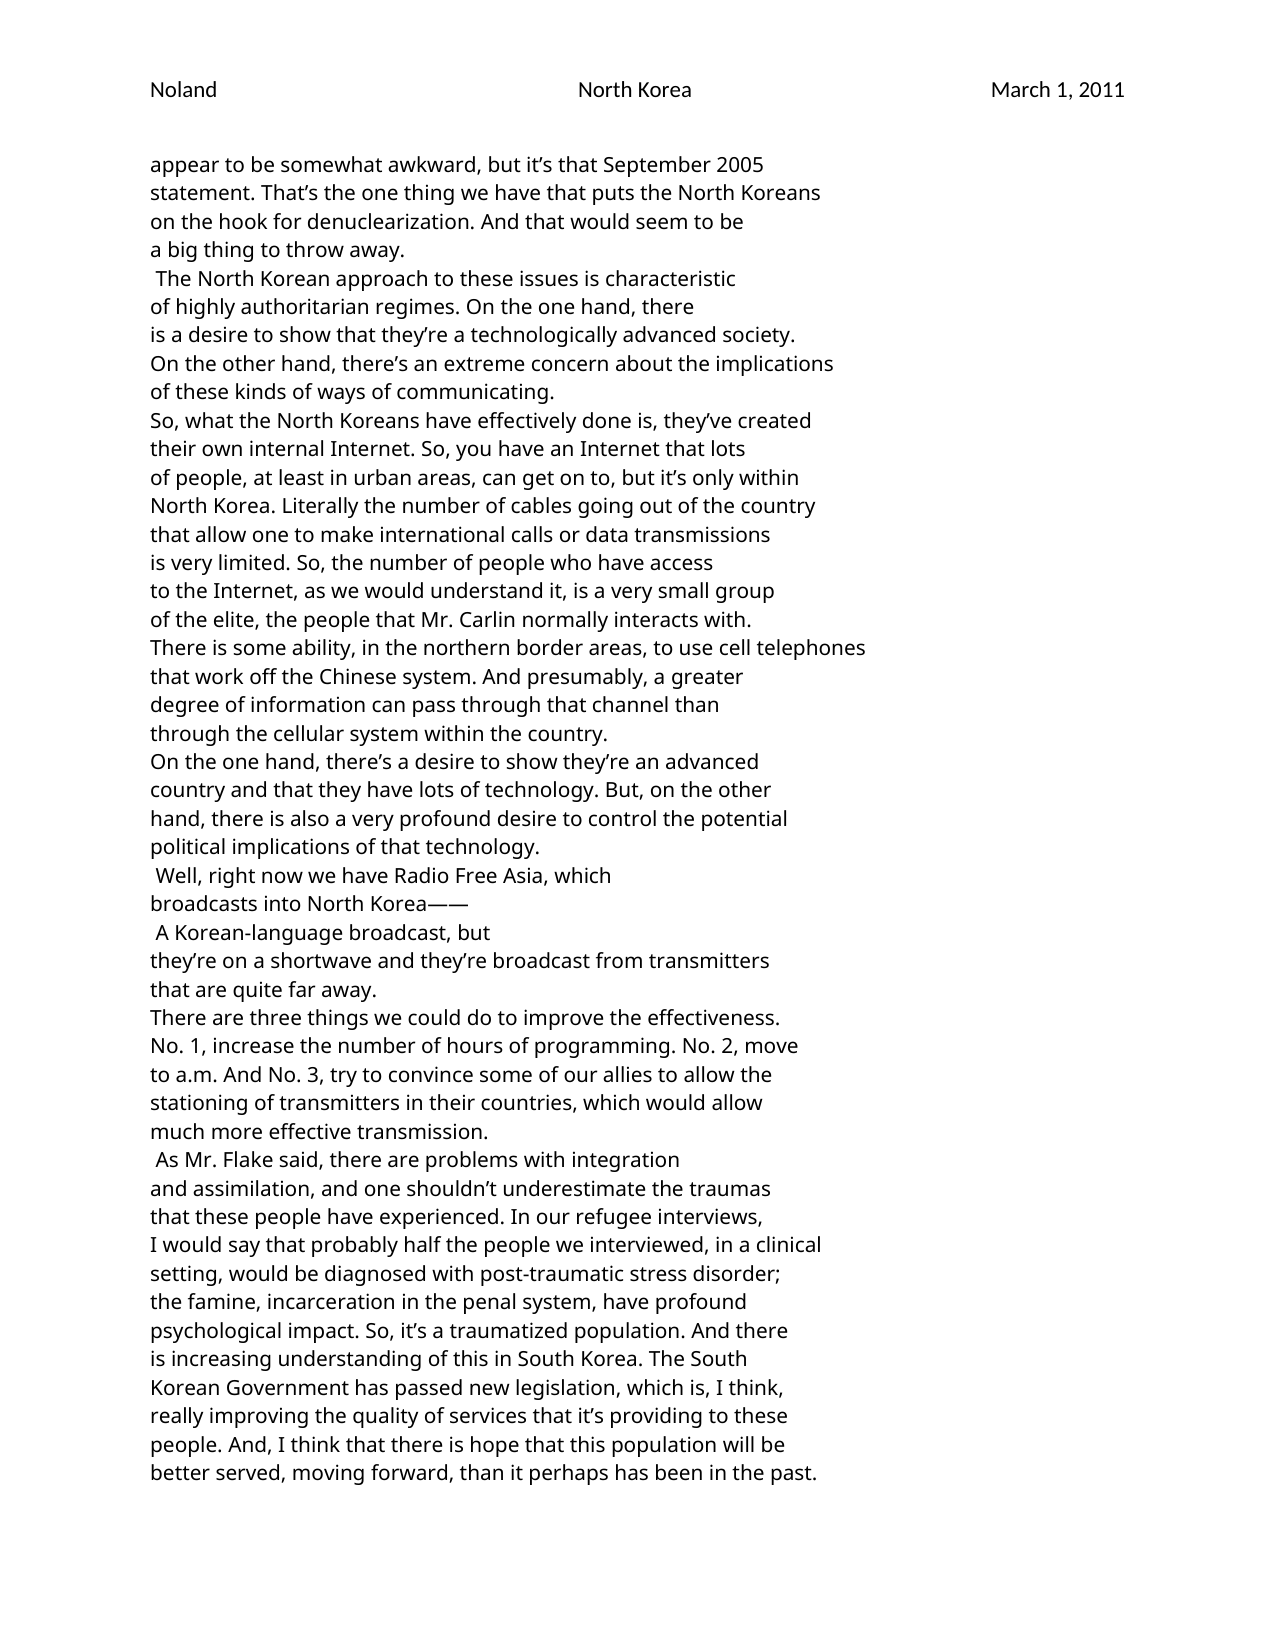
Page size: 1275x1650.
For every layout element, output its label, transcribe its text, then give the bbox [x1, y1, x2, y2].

text setting, would be diagnosed with post-traumatic stress disorder; [150, 1259, 1125, 1287]
text the famine, incarceration in the penal system, have profound [150, 1287, 1125, 1316]
text There is some ability, in the northern border areas, to use cell telephones [150, 633, 1125, 662]
text of people, at least in urban areas, can get on to, but it’s only within [150, 463, 1125, 491]
text stationing of transmitters in their countries, which would allow [150, 1088, 1125, 1117]
text appear to be somewhat awkward, but it’s that September 2005 [150, 150, 1125, 178]
text on the hook for denuclearization. And that would seem to be [150, 207, 1125, 235]
text country and that they have lots of technology. But, on the other [150, 776, 1125, 804]
text political implications of that technology. [150, 832, 1125, 861]
text statement. That’s the one thing we have that puts the North Koreans [150, 178, 1125, 207]
text that are quite far away. [150, 975, 1125, 1003]
text people. And, I think that there is hope that this population will be [150, 1430, 1125, 1458]
text On the other hand, there’s an extreme concern about the implications [150, 349, 1125, 377]
text No. 1, increase the number of hours of programming. No. 2, move [150, 1032, 1125, 1060]
text is increasing understanding of this in South Korea. The South [150, 1344, 1125, 1373]
text of highly authoritarian regimes. On the one hand, there [150, 292, 1125, 321]
text and assimilation, and one shouldn’t underestimate the traumas [150, 1174, 1125, 1202]
text much more effective transmission. [150, 1117, 1125, 1145]
text On the one hand, there’s a desire to show they’re an advanced [150, 747, 1125, 776]
text of these kinds of ways of communicating. [150, 377, 1125, 406]
text through the cellular system within the country. [150, 719, 1125, 747]
text better served, moving forward, than it perhaps has been in the past. [150, 1458, 1125, 1487]
text hand, there is also a very profound desire to control the potential [150, 804, 1125, 832]
text broadcasts into North Korea—— [150, 889, 1125, 918]
text psychological impact. So, it’s a traumatized population. And there [150, 1316, 1125, 1344]
text their own internal Internet. So, you have an Internet that lots [150, 434, 1125, 463]
text a big thing to throw away. [150, 235, 1125, 264]
text really improving the quality of services that it’s providing to these [150, 1401, 1125, 1430]
text to the Internet, as we would understand it, is a very small group [150, 577, 1125, 605]
text that these people have experienced. In our refugee interviews, [150, 1202, 1125, 1231]
text degree of information can pass through that channel than [150, 690, 1125, 719]
text There are three things we could do to improve the effectiveness. [150, 1003, 1125, 1032]
text Korean Government has passed new legislation, which is, I think, [150, 1373, 1125, 1401]
text So, what the North Koreans have effectively done is, they’ve created [150, 406, 1125, 434]
text they’re on a shortwave and they’re broadcast from transmitters [150, 946, 1125, 975]
text of the elite, the people that Mr. Carlin normally interacts with. [150, 605, 1125, 633]
text is very limited. So, the number of people who have access [150, 548, 1125, 577]
text The North Korean approach to these issues is characteristic [150, 264, 1125, 292]
text I would say that probably half the people we interviewed, in a clinical [150, 1231, 1125, 1259]
text A Korean-language broadcast, but [150, 918, 1125, 946]
text Well, right now we have Radio Free Asia, which [150, 861, 1125, 889]
text As Mr. Flake said, there are problems with integration [150, 1145, 1125, 1174]
text is a desire to show that they’re a technologically advanced society. [150, 321, 1125, 349]
text that work off the Chinese system. And presumably, a greater [150, 662, 1125, 690]
text North Korea. Literally the number of cables going out of the country [150, 491, 1125, 520]
text that allow one to make international calls or data transmissions [150, 520, 1125, 548]
text to a.m. And No. 3, try to convince some of our allies to allow the [150, 1060, 1125, 1088]
